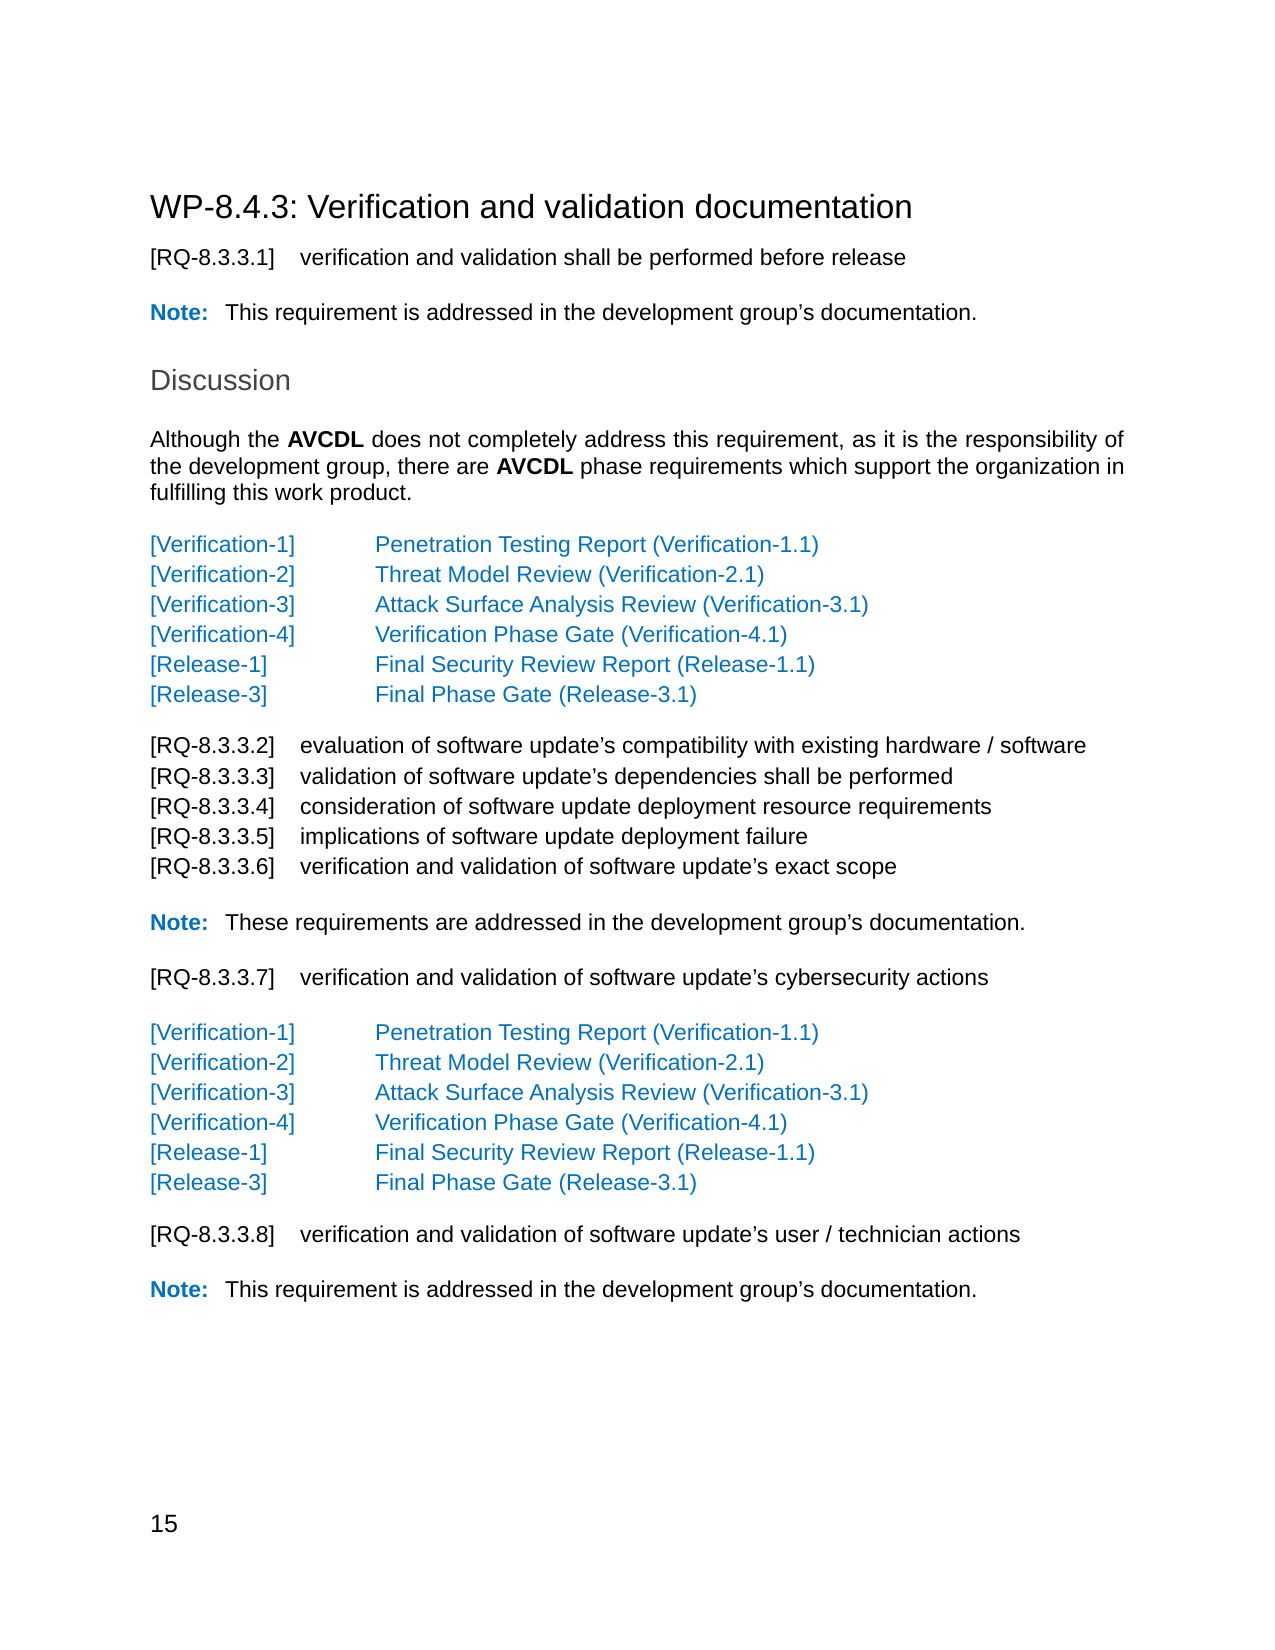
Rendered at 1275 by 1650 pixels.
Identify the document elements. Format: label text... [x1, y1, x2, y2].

text [Release-3] Final Phase Gate (Release-3.1) [150, 1169, 1125, 1196]
text [RQ-8.3.3.1] verification and validation shall be performed before release [150, 244, 1125, 271]
text [RQ-8.3.3.8] verification and validation of software update’s user / technician actions [150, 1221, 1125, 1247]
text [Release-1] Final Security Review Report (Release-1.1) [150, 1139, 1125, 1166]
text Note: This requirement is addressed in the development group’s documentation. [150, 299, 1125, 326]
text [Verification-2] Threat Model Review (Verification-2.1) [150, 561, 1125, 587]
text [RQ-8.3.3.2] evaluation of software update’s compatibility with existing hardware / software [150, 732, 1125, 759]
text [RQ-8.3.3.4] consideration of software update deployment resource requirements [150, 793, 1125, 819]
text [Verification-4] Verification Phase Gate (Verification-4.1) [150, 1109, 1125, 1136]
text [Release-3] Final Phase Gate (Release-3.1) [150, 681, 1125, 707]
text Note: These requirements are addressed in the development group’s documentation. [150, 908, 1125, 935]
text [Verification-1] Penetration Testing Report (Verification-1.1) [150, 1019, 1125, 1045]
subtitle WP-8.4.3: Verification and validation documentation [150, 187, 1125, 226]
text [Release-1] Final Security Review Report (Release-1.1) [150, 651, 1125, 677]
text [RQ-8.3.3.5] implications of software update deployment failure [150, 823, 1125, 849]
text [RQ-8.3.3.3] validation of software update’s dependencies shall be performed [150, 763, 1125, 789]
text [RQ-8.3.3.6] verification and validation of software update’s exact scope [150, 853, 1125, 879]
text Although the AVCDL does not completely address this requirement, as it is the responsibility of the development group, there are AVCDL phase requirements which support the organization in fulfilling this work product. [150, 426, 1125, 506]
text [Verification-3] Attack Surface Analysis Review (Verification-3.1) [150, 1079, 1125, 1105]
text [Verification-4] Verification Phase Gate (Verification-4.1) [150, 621, 1125, 647]
text [Verification-3] Attack Surface Analysis Review (Verification-3.1) [150, 591, 1125, 617]
text [Verification-2] Threat Model Review (Verification-2.1) [150, 1049, 1125, 1075]
text [RQ-8.3.3.7] verification and validation of software update’s cybersecurity actions [150, 964, 1125, 990]
text [Verification-1] Penetration Testing Report (Verification-1.1) [150, 531, 1125, 557]
text Note: This requirement is addressed in the development group’s documentation. [150, 1276, 1125, 1302]
subtitle Discussion [150, 363, 1125, 396]
